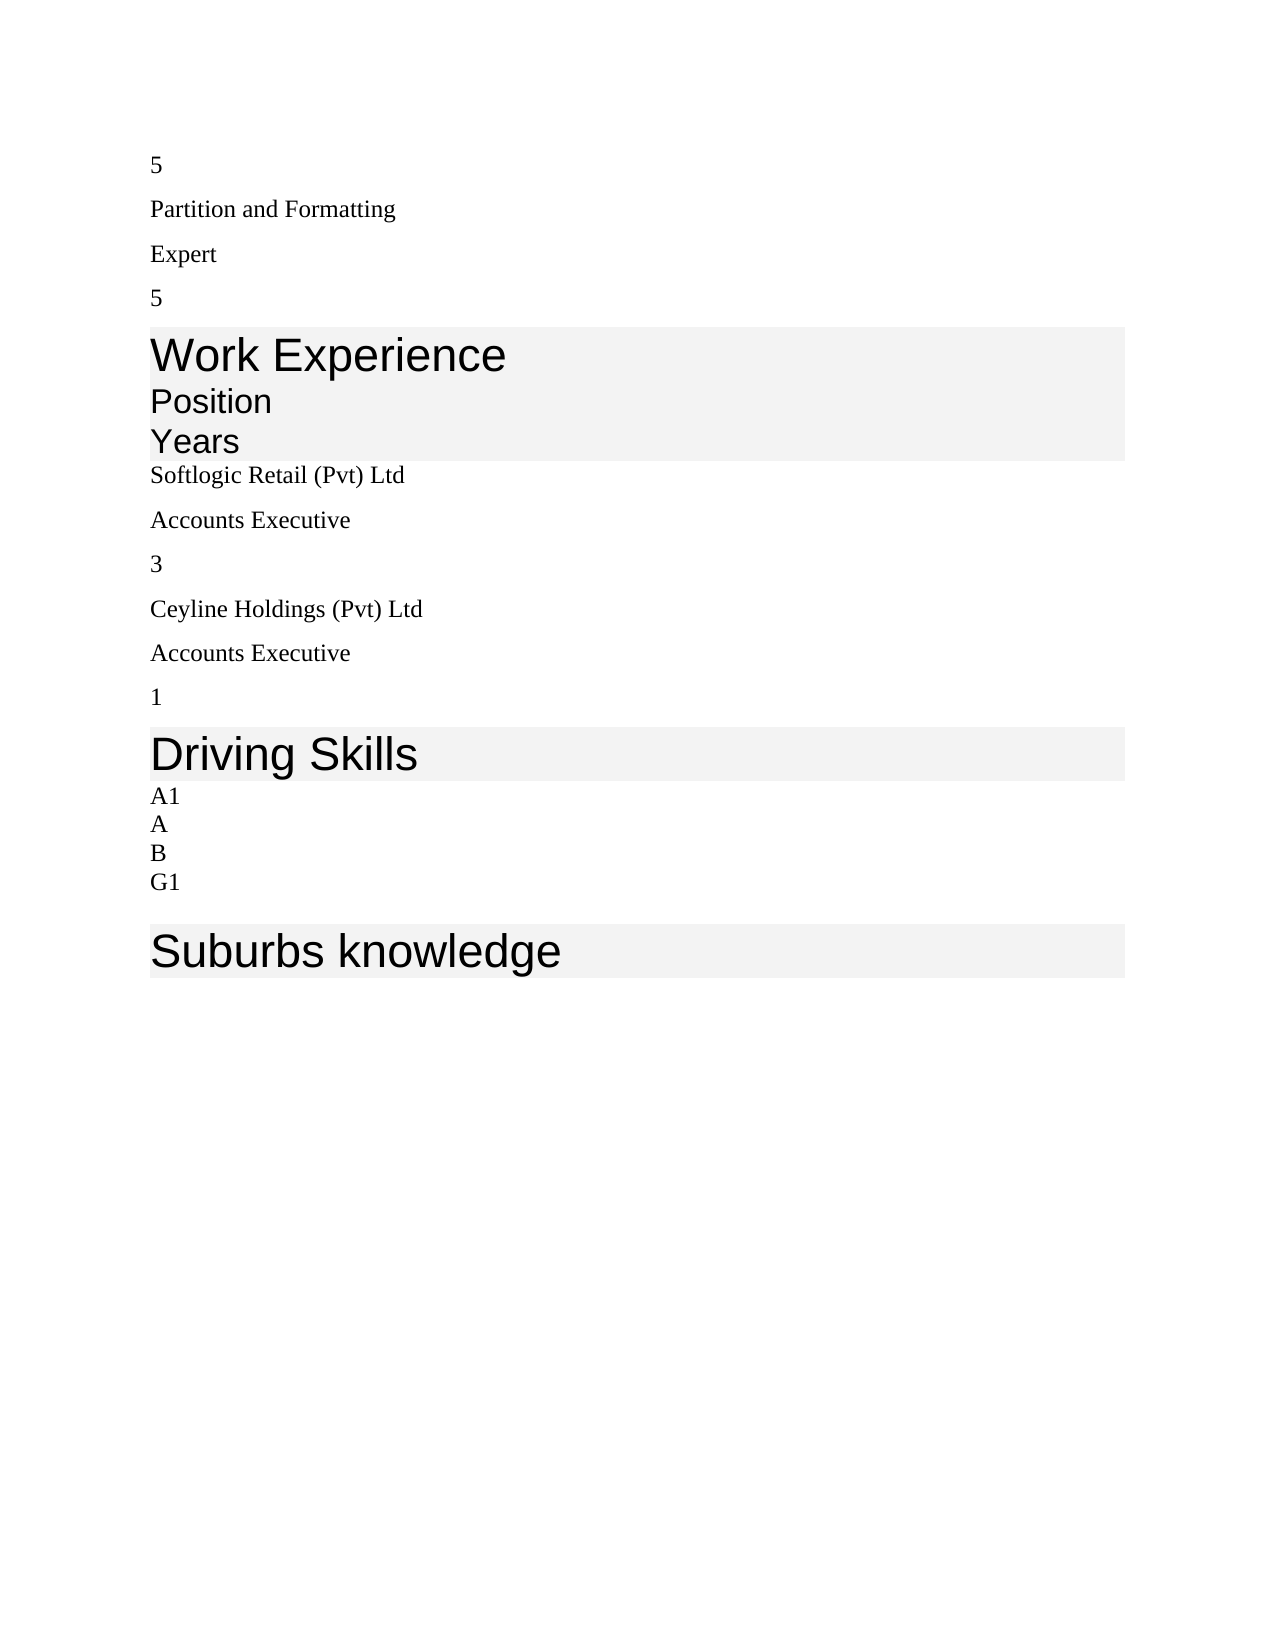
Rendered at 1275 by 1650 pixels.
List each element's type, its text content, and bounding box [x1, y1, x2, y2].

text Ceyline Holdings (Pvt) Ltd [150, 594, 1125, 622]
text Accounts Executive [150, 505, 1125, 534]
text Work Experience [150, 327, 1125, 381]
text Suburbs knowledge [150, 924, 1125, 978]
text Softlogic Retail (Pvt) Ltd [150, 461, 1125, 489]
text Expert [150, 239, 1125, 267]
text A1 A B G1 [150, 781, 1125, 924]
text 1 [150, 682, 1125, 711]
text Partition and Formatting [150, 194, 1125, 223]
text Driving Skills [150, 727, 1125, 781]
text 5 [150, 150, 1125, 179]
text Years [150, 421, 1125, 461]
text Accounts Executive [150, 638, 1125, 667]
text 5 [150, 283, 1125, 312]
text 3 [150, 549, 1125, 578]
text Position [150, 381, 1125, 421]
